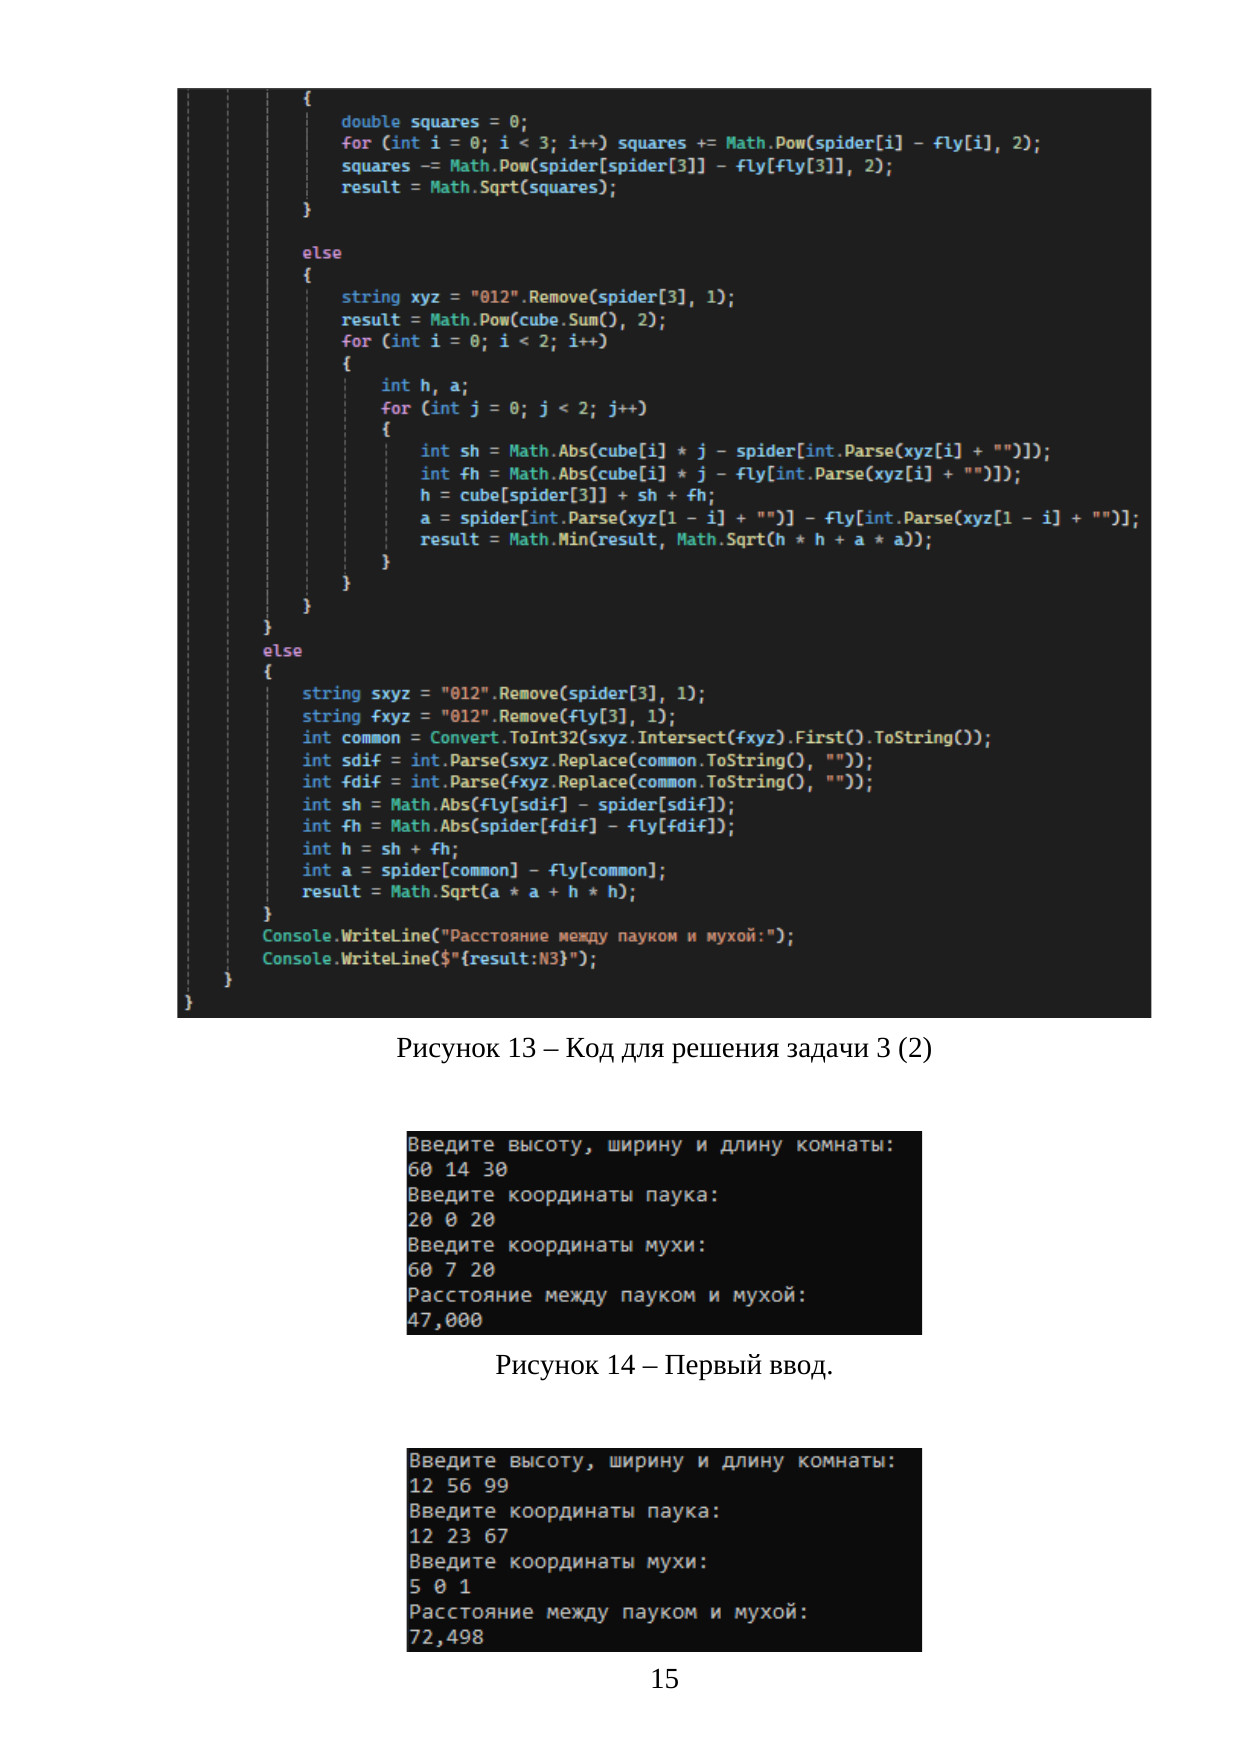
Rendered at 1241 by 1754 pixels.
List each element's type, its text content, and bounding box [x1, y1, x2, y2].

list Рисунок 14 – Первый ввод. [177, 1347, 1152, 1381]
picture [406, 1131, 923, 1335]
list Рисунок 13 – Код для решения задачи 3 (2) [177, 1031, 1152, 1064]
picture [177, 88, 1152, 1018]
picture [406, 1448, 923, 1652]
